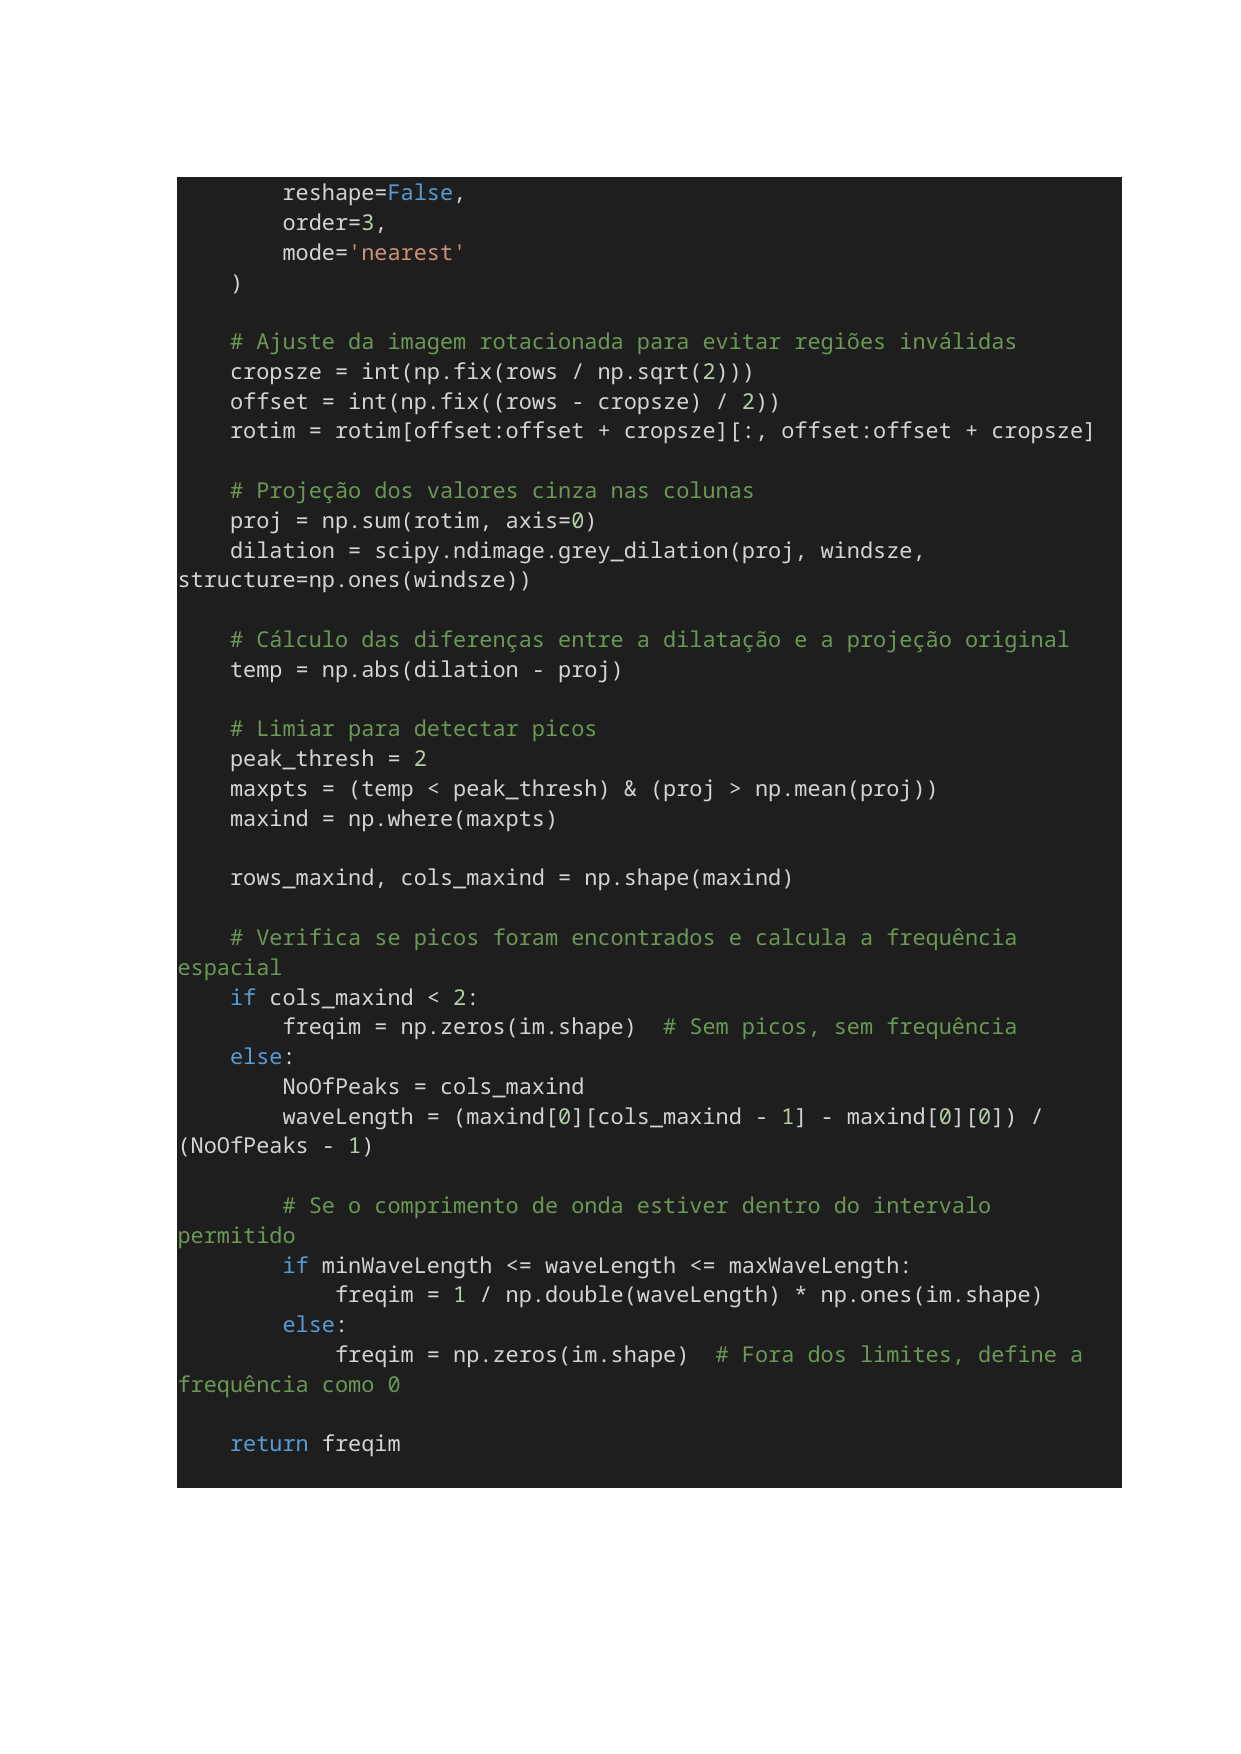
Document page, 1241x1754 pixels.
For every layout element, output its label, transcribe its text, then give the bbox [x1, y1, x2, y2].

text # Projeção dos valores cinza nas colunas [177, 475, 1122, 505]
text # Verifica se picos foram encontrados e calcula a frequência espacial [177, 922, 1122, 982]
text offset = int(np.fix((rows - cropsze) / 2)) [177, 386, 1122, 416]
text peak_thresh = 2 [177, 743, 1122, 773]
text freqim = np.zeros(im.shape) # Fora dos limites, define a frequência como 0 [177, 1339, 1122, 1399]
text maxind = np.where(maxpts) [177, 803, 1122, 833]
text freqim = np.zeros(im.shape) # Sem picos, sem frequência [177, 1011, 1122, 1041]
text return freqim [177, 1428, 1122, 1458]
text # Limiar para detectar picos [177, 713, 1122, 743]
text # Cálculo das diferenças entre a dilatação e a projeção original [177, 624, 1122, 654]
text ) [177, 267, 1122, 296]
text cropsze = int(np.fix(rows / np.sqrt(2))) [177, 356, 1122, 386]
text rotim = rotim[offset:offset + cropsze][:, offset:offset + cropsze] [177, 416, 1122, 445]
text # Se o comprimento de onda estiver dentro do intervalo permitido [177, 1190, 1122, 1250]
text freqim = 1 / np.double(waveLength) * np.ones(im.shape) [177, 1279, 1122, 1309]
text order=3, [177, 207, 1122, 237]
text maxpts = (temp < peak_thresh) & (proj > np.mean(proj)) [177, 773, 1122, 803]
text mode='nearest' [177, 237, 1122, 267]
text # Ajuste da imagem rotacionada para evitar regiões inválidas [177, 326, 1122, 356]
text dilation = scipy.ndimage.grey_dilation(proj, windsze, structure=np.ones(windsze)) [177, 535, 1122, 594]
text proj = np.sum(rotim, axis=0) [177, 505, 1122, 535]
text NoOfPeaks = cols_maxind [177, 1071, 1122, 1101]
text reshape=False, [177, 177, 1122, 207]
text if cols_maxind < 2: [177, 982, 1122, 1011]
text temp = np.abs(dilation - proj) [177, 654, 1122, 684]
text else: [177, 1309, 1122, 1339]
text if minWaveLength <= waveLength <= maxWaveLength: [177, 1250, 1122, 1279]
text rows_maxind, cols_maxind = np.shape(maxind) [177, 862, 1122, 892]
text waveLength = (maxind[0][cols_maxind - 1] - maxind[0][0]) / (NoOfPeaks - 1) [177, 1101, 1122, 1160]
text else: [177, 1041, 1122, 1071]
